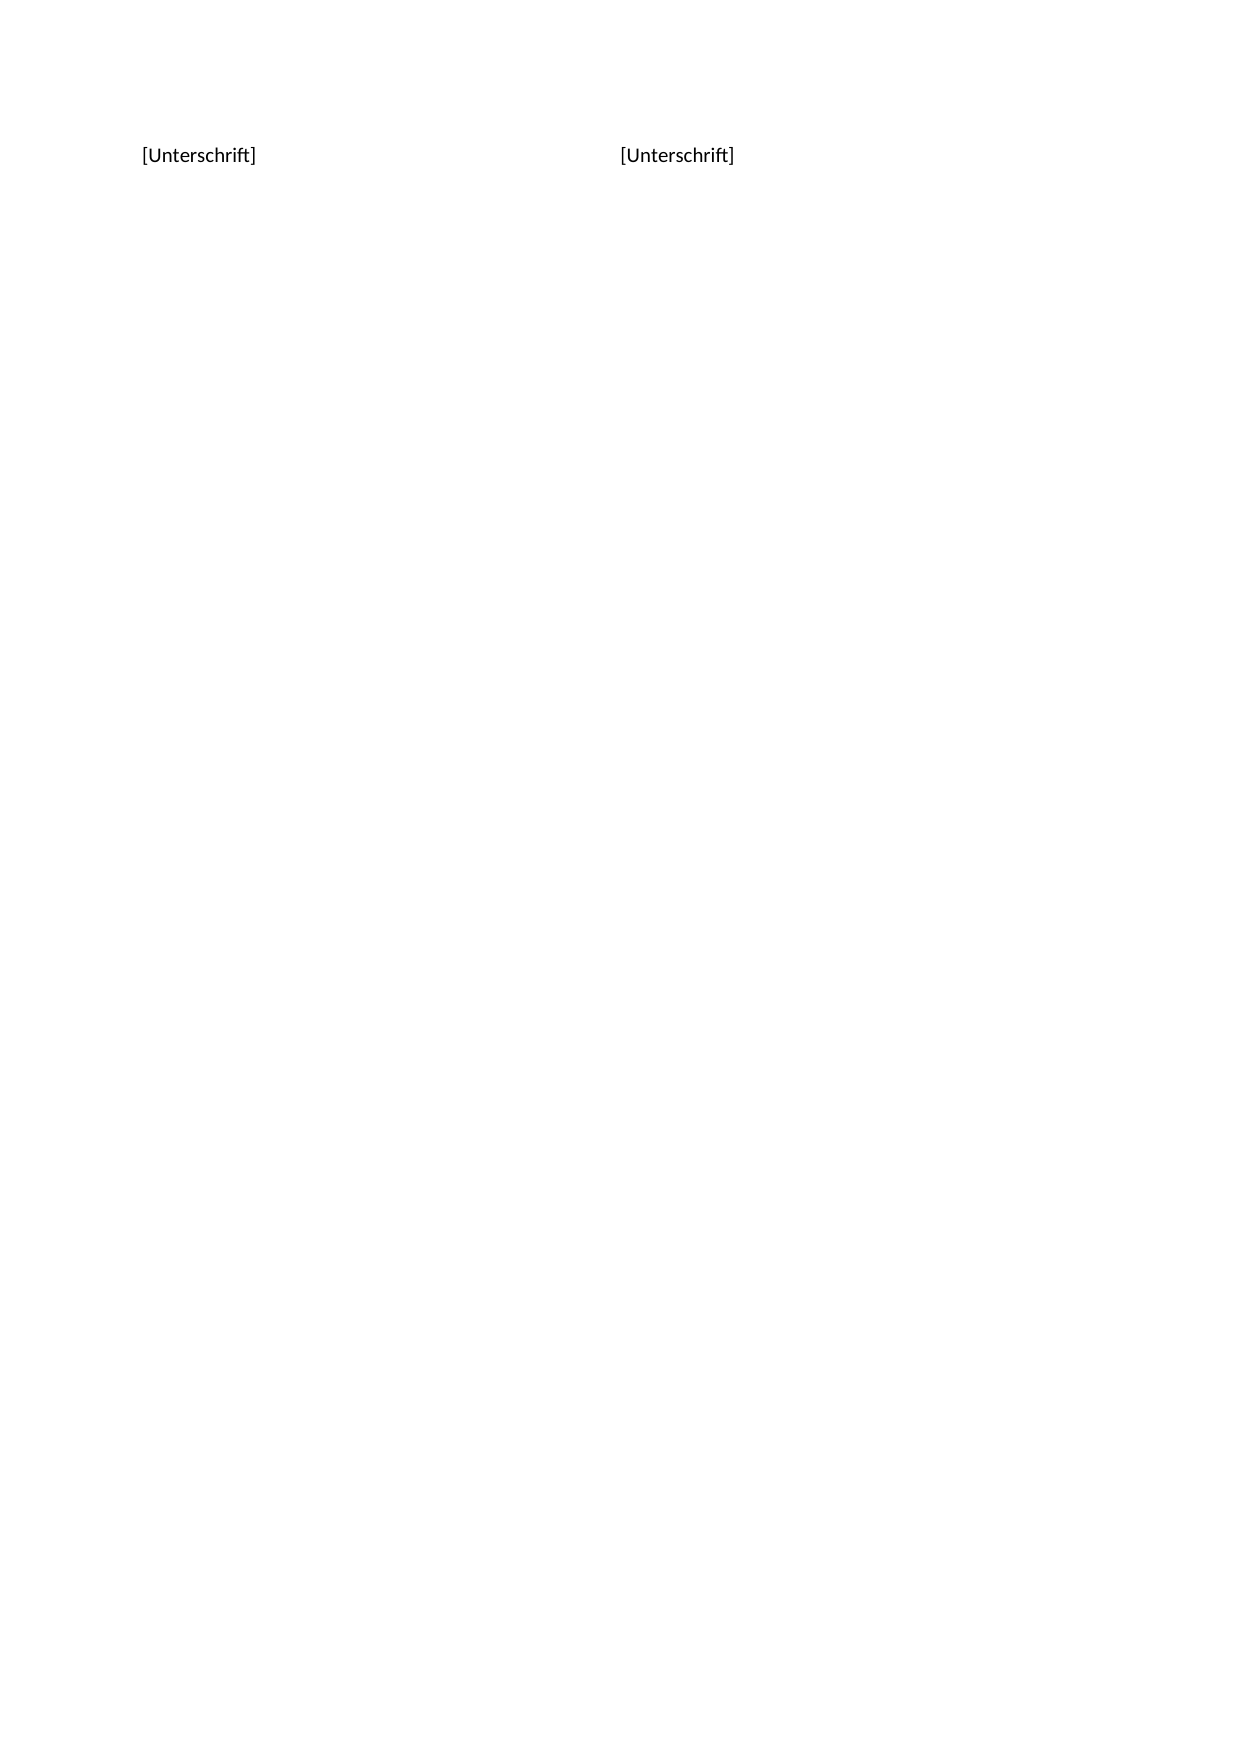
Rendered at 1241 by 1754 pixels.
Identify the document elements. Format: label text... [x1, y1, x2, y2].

table_cell [Unterschrift] [142, 142, 620, 186]
table_cell [Unterschrift] [620, 142, 1098, 186]
